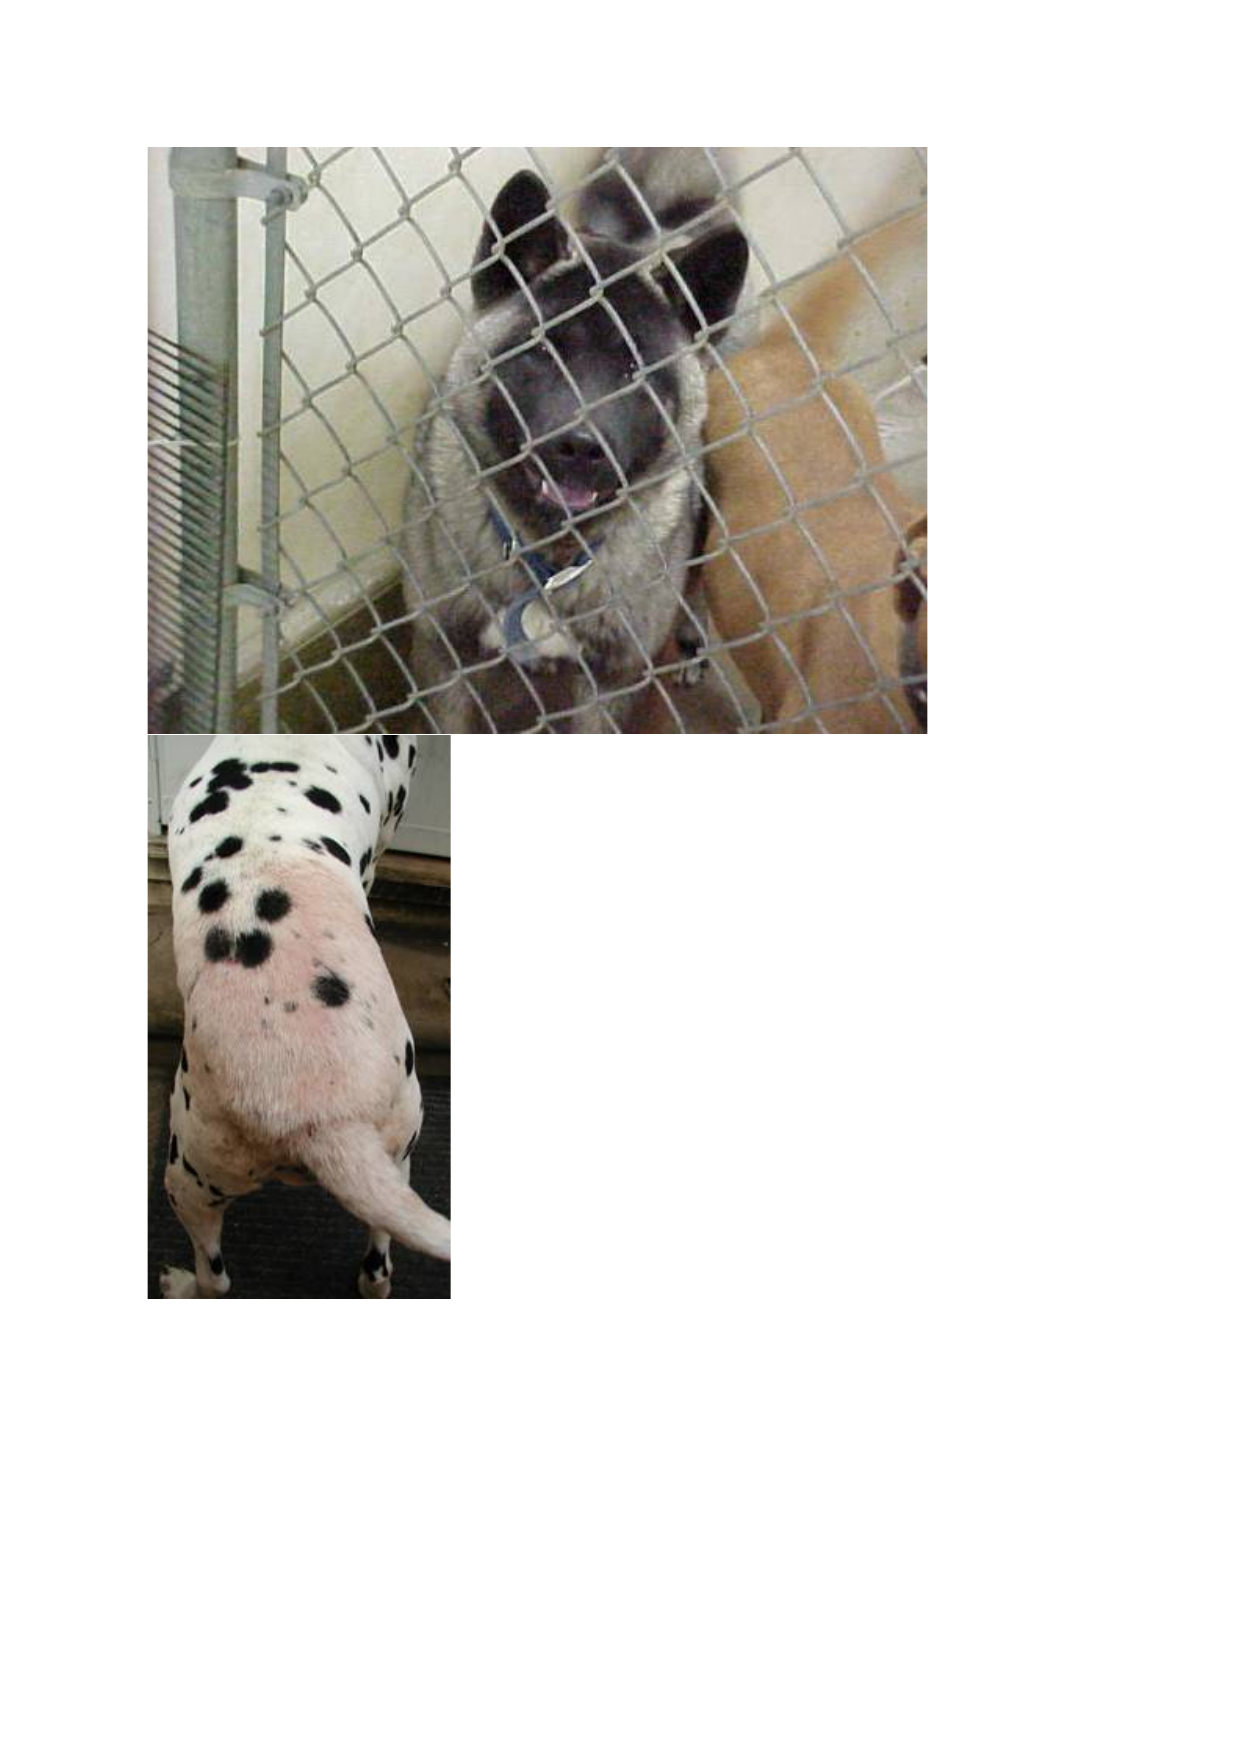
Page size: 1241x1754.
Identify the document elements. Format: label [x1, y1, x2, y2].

picture [147, 735, 451, 1299]
picture [147, 147, 928, 734]
